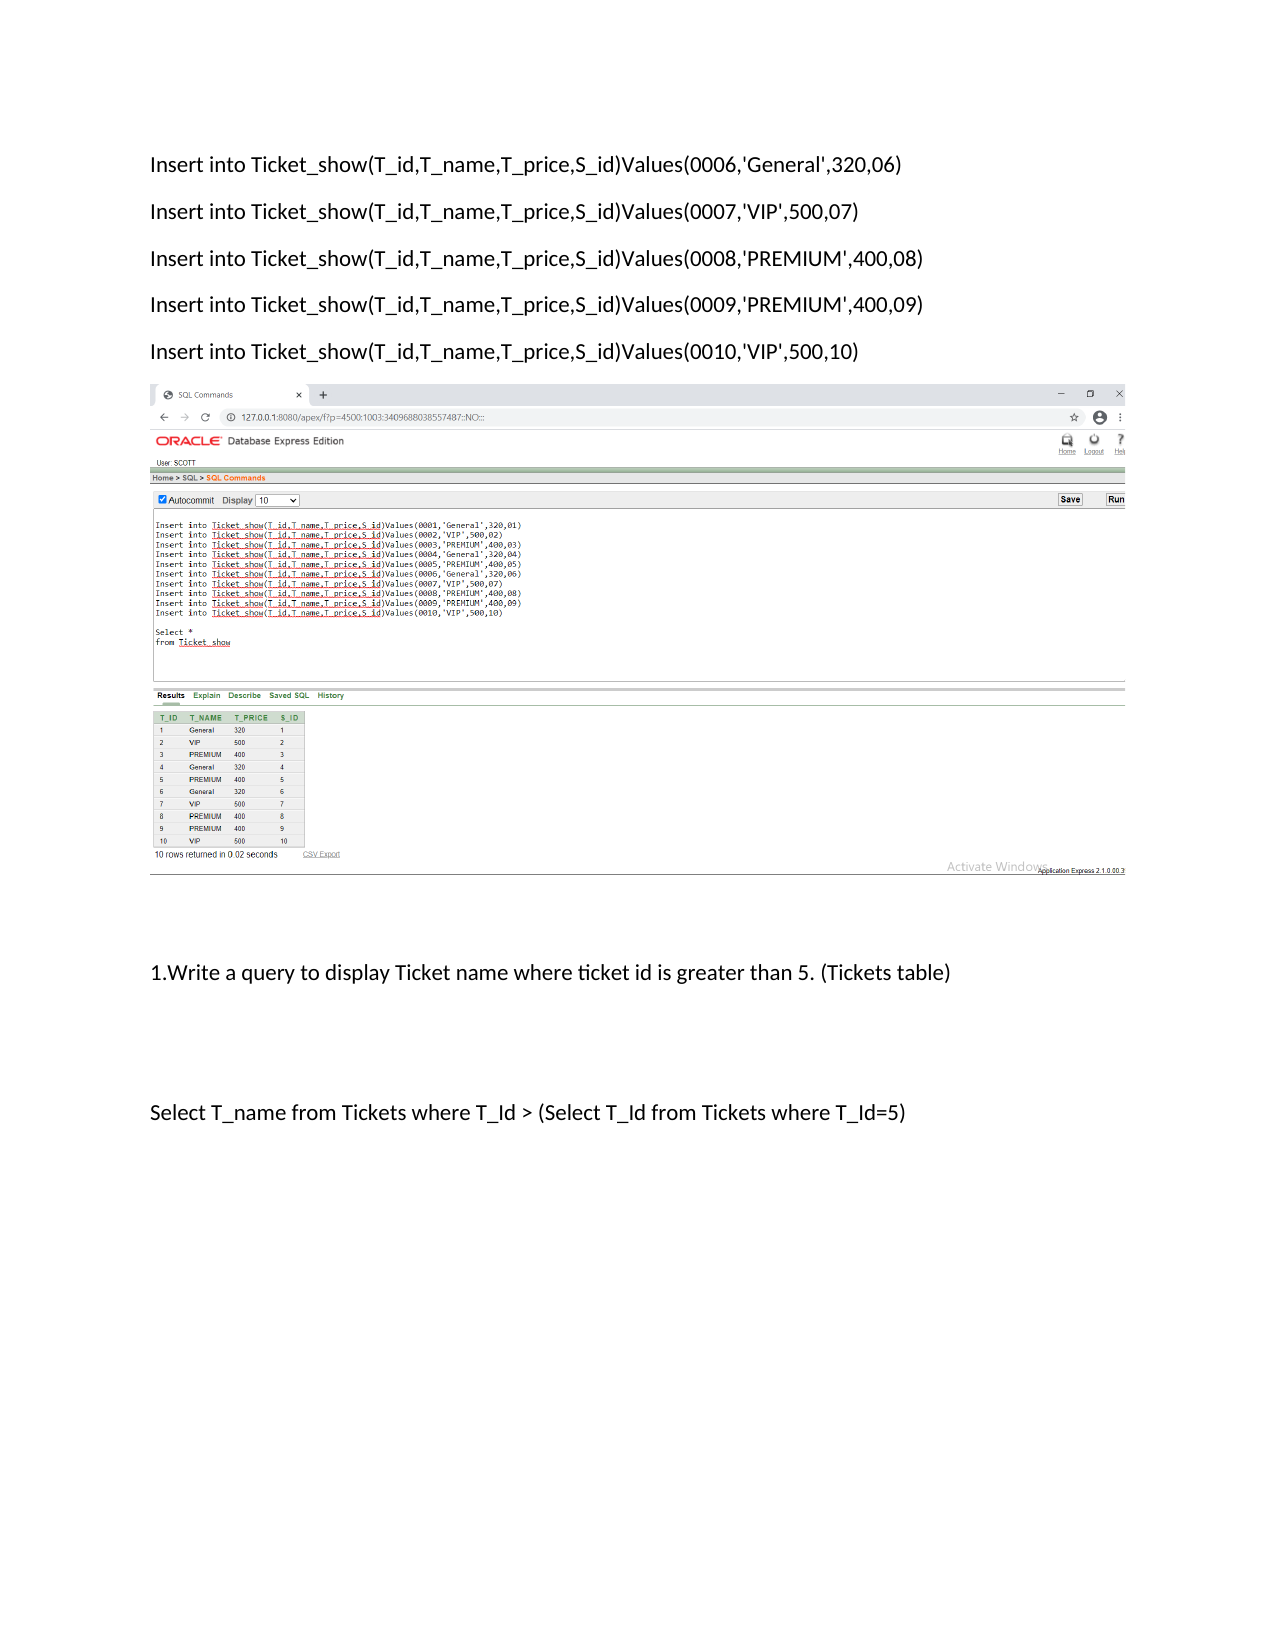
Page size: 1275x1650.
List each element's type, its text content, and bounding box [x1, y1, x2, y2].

text 1.Write a query to display Ticket name where ticket id is greater than 5. (Tickets table) [150, 958, 1125, 986]
text Insert into Ticket_show(T_id,T_name,T_price,S_id)Values(0009,'PREMIUM',400,09) [150, 291, 1125, 319]
text Select T_name from Tickets where T_Id > (Select T_Id from Tickets where T_Id=5) [150, 1098, 1125, 1127]
picture [150, 384, 1125, 875]
text Insert into Ticket_show(T_id,T_name,T_price,S_id)Values(0008,'PREMIUM',400,08) [150, 244, 1125, 272]
text Insert into Ticket_show(T_id,T_name,T_price,S_id)Values(0007,'VIP',500,07) [150, 197, 1125, 225]
text Insert into Ticket_show(T_id,T_name,T_price,S_id)Values(0006,'General',320,06) [150, 150, 1125, 178]
text Insert into Ticket_show(T_id,T_name,T_price,S_id)Values(0010,'VIP',500,10) [150, 337, 1125, 366]
